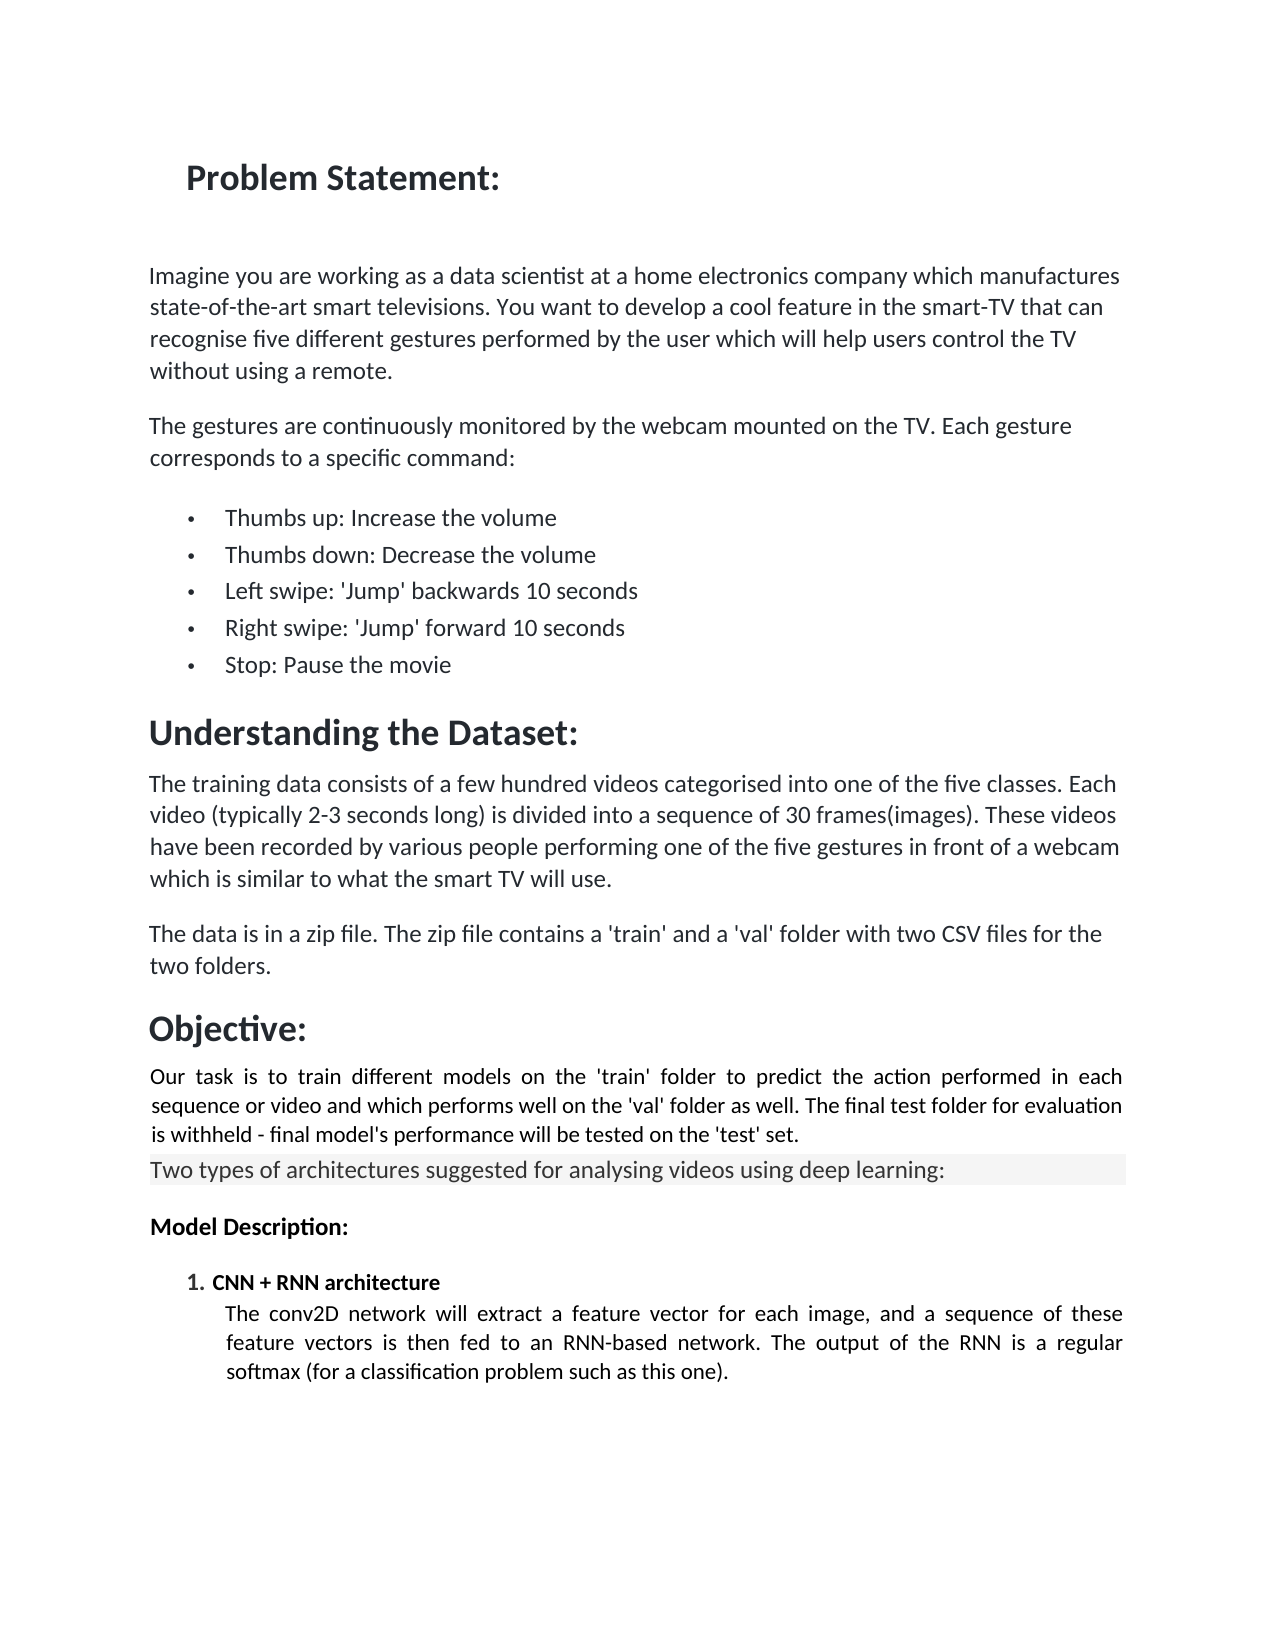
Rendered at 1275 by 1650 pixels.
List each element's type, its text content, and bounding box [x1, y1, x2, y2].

text The gestures are continuously monitored by the webcam mounted on the TV. Each gesture corresponds to a specific command: [148, 410, 1126, 473]
text The data is in a zip file. The zip file contains a 'train' and a 'val' folder with two CSV files for the two folders. [148, 918, 1126, 981]
list Right swipe: 'Jump' forward 10 seconds [187, 612, 1126, 643]
list Thumbs down: Decrease the volume [187, 539, 1126, 569]
text The training data consists of a few hundred videos categorised into one of the five classes. Each video (typically 2-3 seconds long) is divided into a sequence of 30 frames(images). These videos have been recorded by various people performing one of the five gestures in front of a webcam which is similar to what the smart TV will use. [148, 768, 1126, 893]
list Left swipe: 'Jump' backwards 10 seconds [187, 576, 1126, 606]
list Thumbs up: Increase the volume [187, 502, 1126, 533]
subtitle Objective: [148, 1005, 1126, 1051]
subtitle 1. CNN + RNN architecture [186, 1266, 1126, 1296]
text The conv2D network will extract a feature vector for each image, and a sequence of these feature vectors is then fed to an RNN-based network. The output of the RNN is a regular softmax (for a classification problem such as this one). [225, 1299, 1126, 1385]
subtitle Problem Statement: [186, 154, 1126, 200]
text Our task is to train different models on the 'train' folder to predict the action performed in each sequence or video and which performs well on the 'val' folder as well. The final test folder for evaluation is withheld - final model's performance will be tested on the 'test' set. [150, 1062, 1126, 1148]
list Stop: Pause the movie [187, 649, 1126, 679]
text Model Description: [150, 1211, 1126, 1241]
text Two types of architectures suggested for analysing videos using deep learning: [150, 1154, 1126, 1185]
subtitle Understanding the Dataset: [148, 709, 1126, 754]
text Imagine you are working as a data scientist at a home electronics company which manufactures state-of-the-art smart televisions. You want to develop a cool feature in the smart-TV that can recognise five different gestures performed by the user which will help users control the TV without using a remote. [148, 260, 1126, 385]
